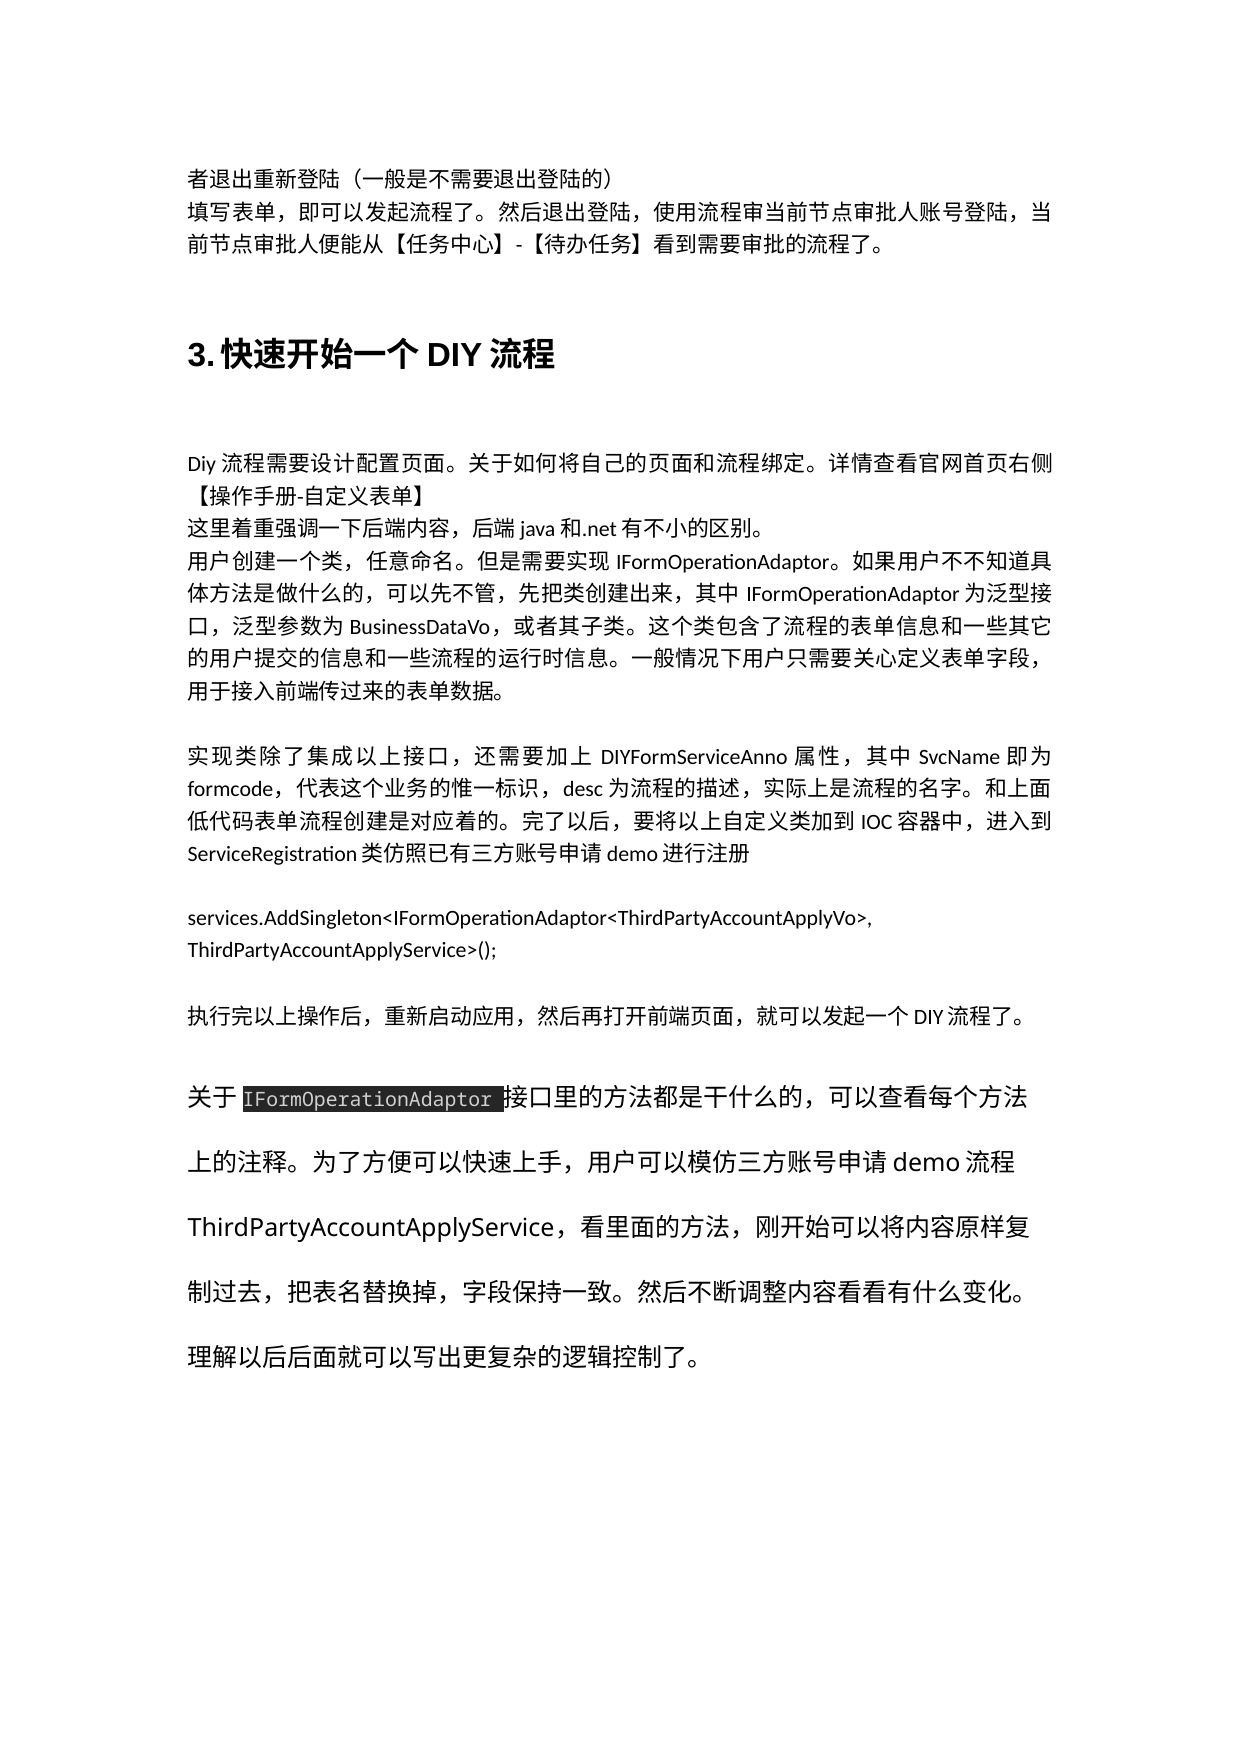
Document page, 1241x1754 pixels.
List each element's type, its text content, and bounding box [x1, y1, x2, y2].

list 执行完以上操作后，重新启动应用，然后再打开前端页面，就可以发起一个DIY流程了。 [187, 998, 1053, 1031]
list 用户创建一个类，任意命名。但是需要实现IFormOperationAdaptor。如果用户不不知道具体方法是做什么的，可以先不管，先把类创建出来，其中IFormOperationAdaptor为泛型接口，泛型参数为BusinessDataVo，或者其子类。这个类包含了流程的表单信息和一些其它的用户提交的信息和一些流程的运行时信息。一般情况下用户只需要关心定义表单字段，用于接入前端传过来的表单数据。 [187, 543, 1053, 706]
list 填写表单，即可以发起流程了。然后退出登陆，使用流程审当前节点审批人账号登陆，当前节点审批人便能从【任务中心】-【待办任务】看到需要审批的流程了。 [187, 194, 1053, 259]
text 关于IFormOperationAdaptor 接口里的方法都是干什么的，可以查看每个方法上的注释。为了方便可以快速上手，用户可以模仿三方账号申请demo流程ThirdPartyAccountApplyService，看里面的方法，刚开始可以将内容原样复制过去，把表名替换掉，字段保持一致。然后不断调整内容看看有什么变化。理解以后后面就可以写出更复杂的逻辑控制了。 [187, 1063, 1053, 1388]
subtitle 快速开始一个DIY流程 [187, 319, 1053, 384]
list 实现类除了集成以上接口，还需要加上DIYFormServiceAnno属性，其中SvcName即为formcode，代表这个业务的惟一标识，desc为流程的描述，实际上是流程的名字。和上面低代码表单流程创建是对应着的。完了以后，要将以上自定义类加到IOC容器中，进入到ServiceRegistration类仿照已有三方账号申请demo进行注册 [187, 738, 1053, 868]
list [187, 162, 1053, 194]
list Diy流程需要设计配置页面。关于如何将自己的页面和流程绑定。详情查看官网首页右侧【操作手册-自定义表单】 [187, 446, 1053, 511]
list 这里着重强调一下后端内容，后端java和.net有不小的区别。 [187, 511, 1053, 543]
list services.AddSingleton<IFormOperationAdaptor<ThirdPartyAccountApplyVo>, ThirdPartyAccountApplyService>(); [187, 901, 1053, 966]
